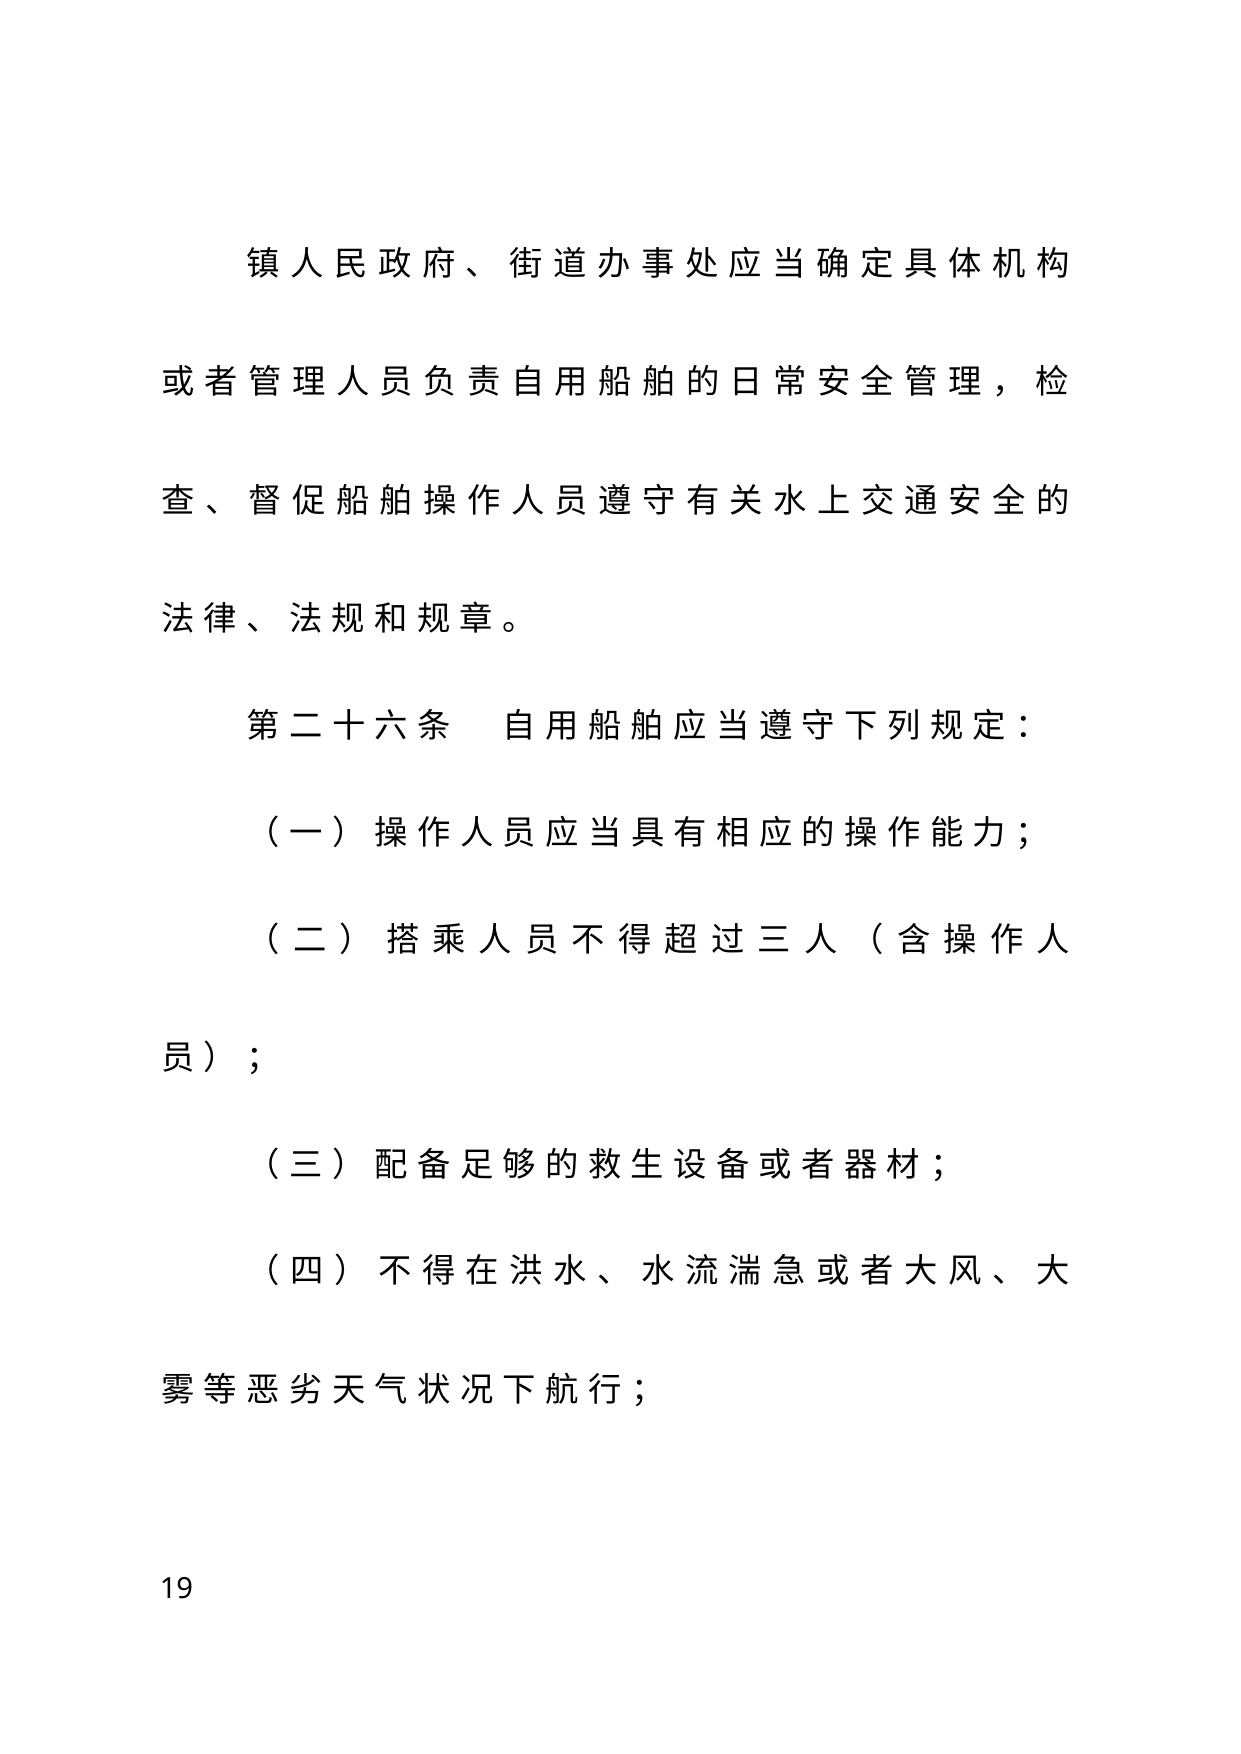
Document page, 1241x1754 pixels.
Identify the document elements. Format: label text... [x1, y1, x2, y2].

text 第二十六条 自用船舶应当遵守下列规定： [161, 676, 1079, 770]
text 镇人民政府、街道办事处应当确定具体机构或者管理人员负责自用船舶的日常安全管理，检查、督促船舶操作人员遵守有关水上交通安全的法律、法规和规章。 [161, 213, 1079, 663]
text （三）配备足够的救生设备或者器材； [161, 1114, 1079, 1209]
text （四）不得在洪水、水流湍急或者大风、大雾等恶劣天气状况下航行； [161, 1221, 1079, 1434]
text （一）操作人员应当具有相应的操作能力； [161, 782, 1079, 877]
text （二）搭乘人员不得超过三人（含操作人员）； [161, 889, 1079, 1102]
